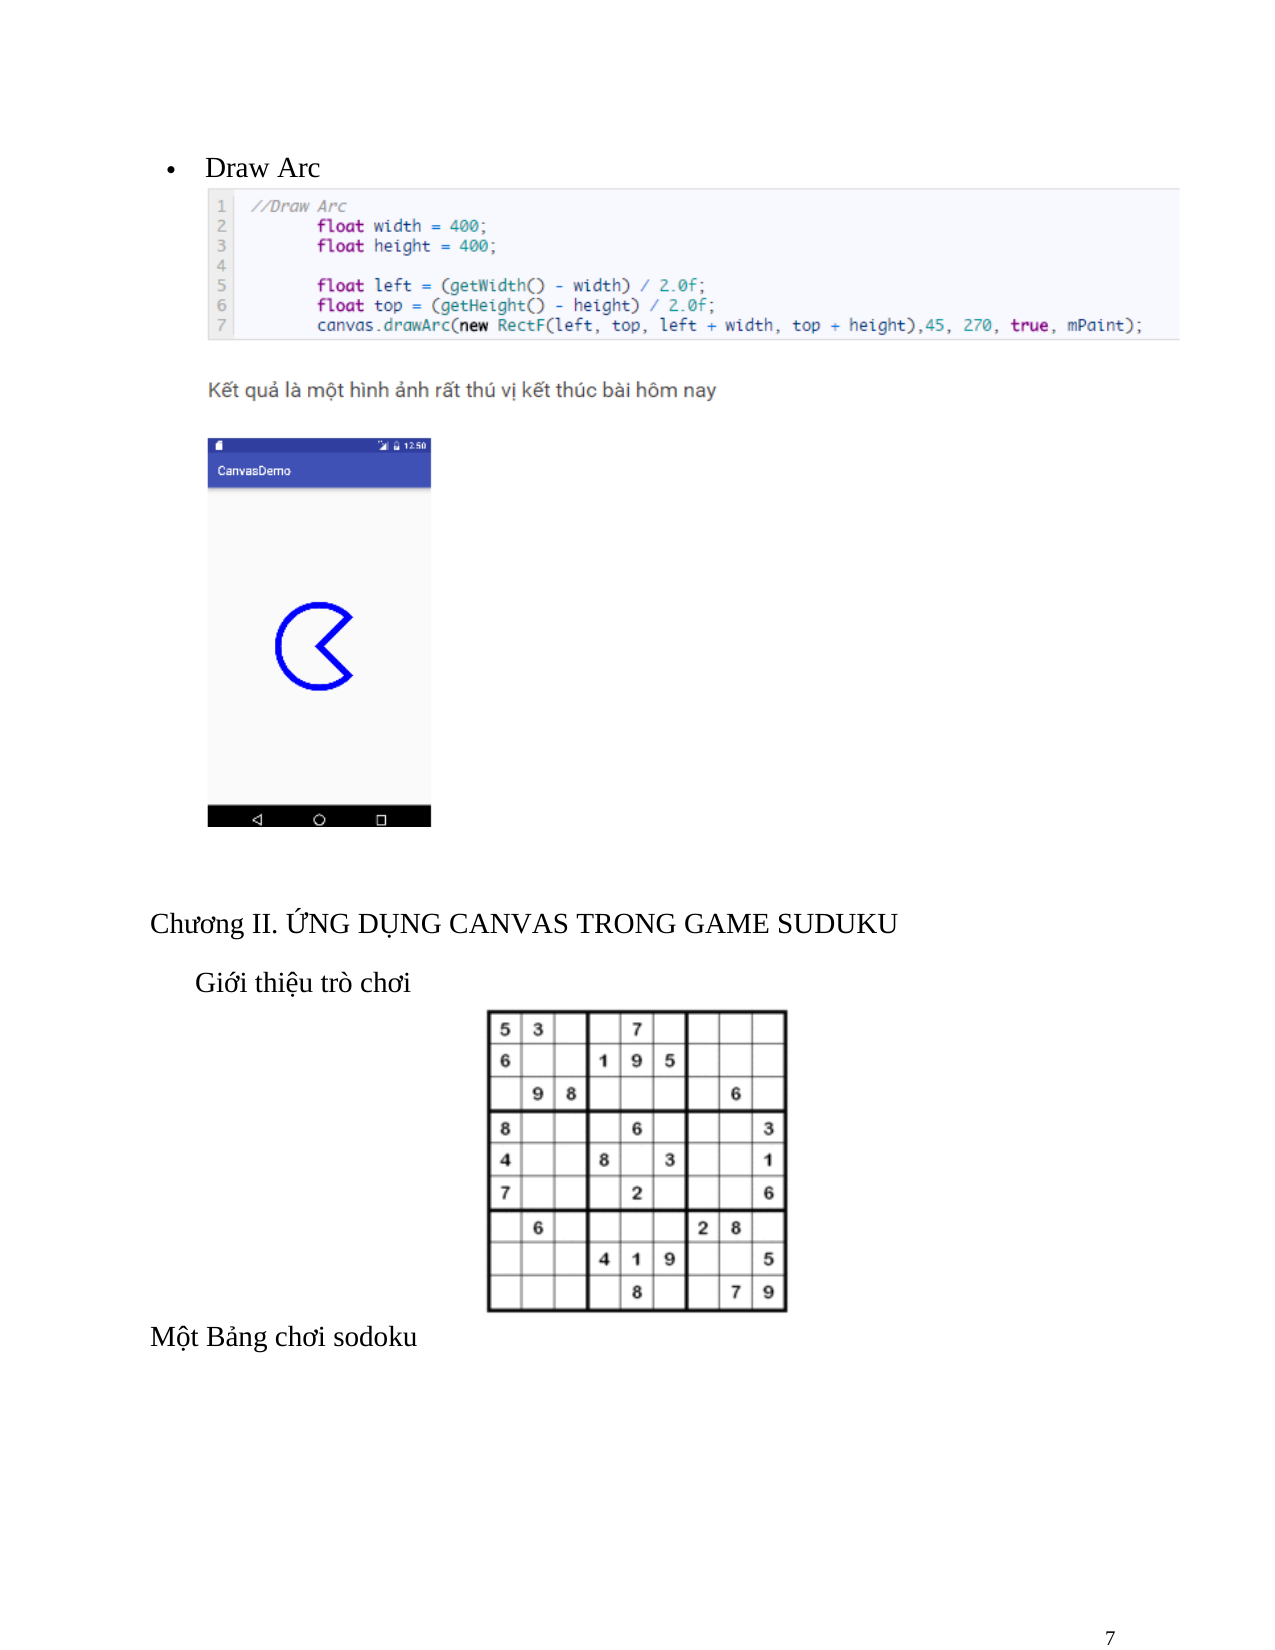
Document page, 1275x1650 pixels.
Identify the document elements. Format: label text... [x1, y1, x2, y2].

picture [481, 1005, 794, 1319]
subtitle Chương II. ỨNG DỤNG CANVAS TRONG GAME SUDUKU [150, 907, 1125, 940]
subtitle Giới thiệu trò chơi [187, 965, 1125, 999]
text Một Bảng chơi sodoku [150, 1319, 1125, 1352]
list Draw Arc [167, 150, 1125, 826]
